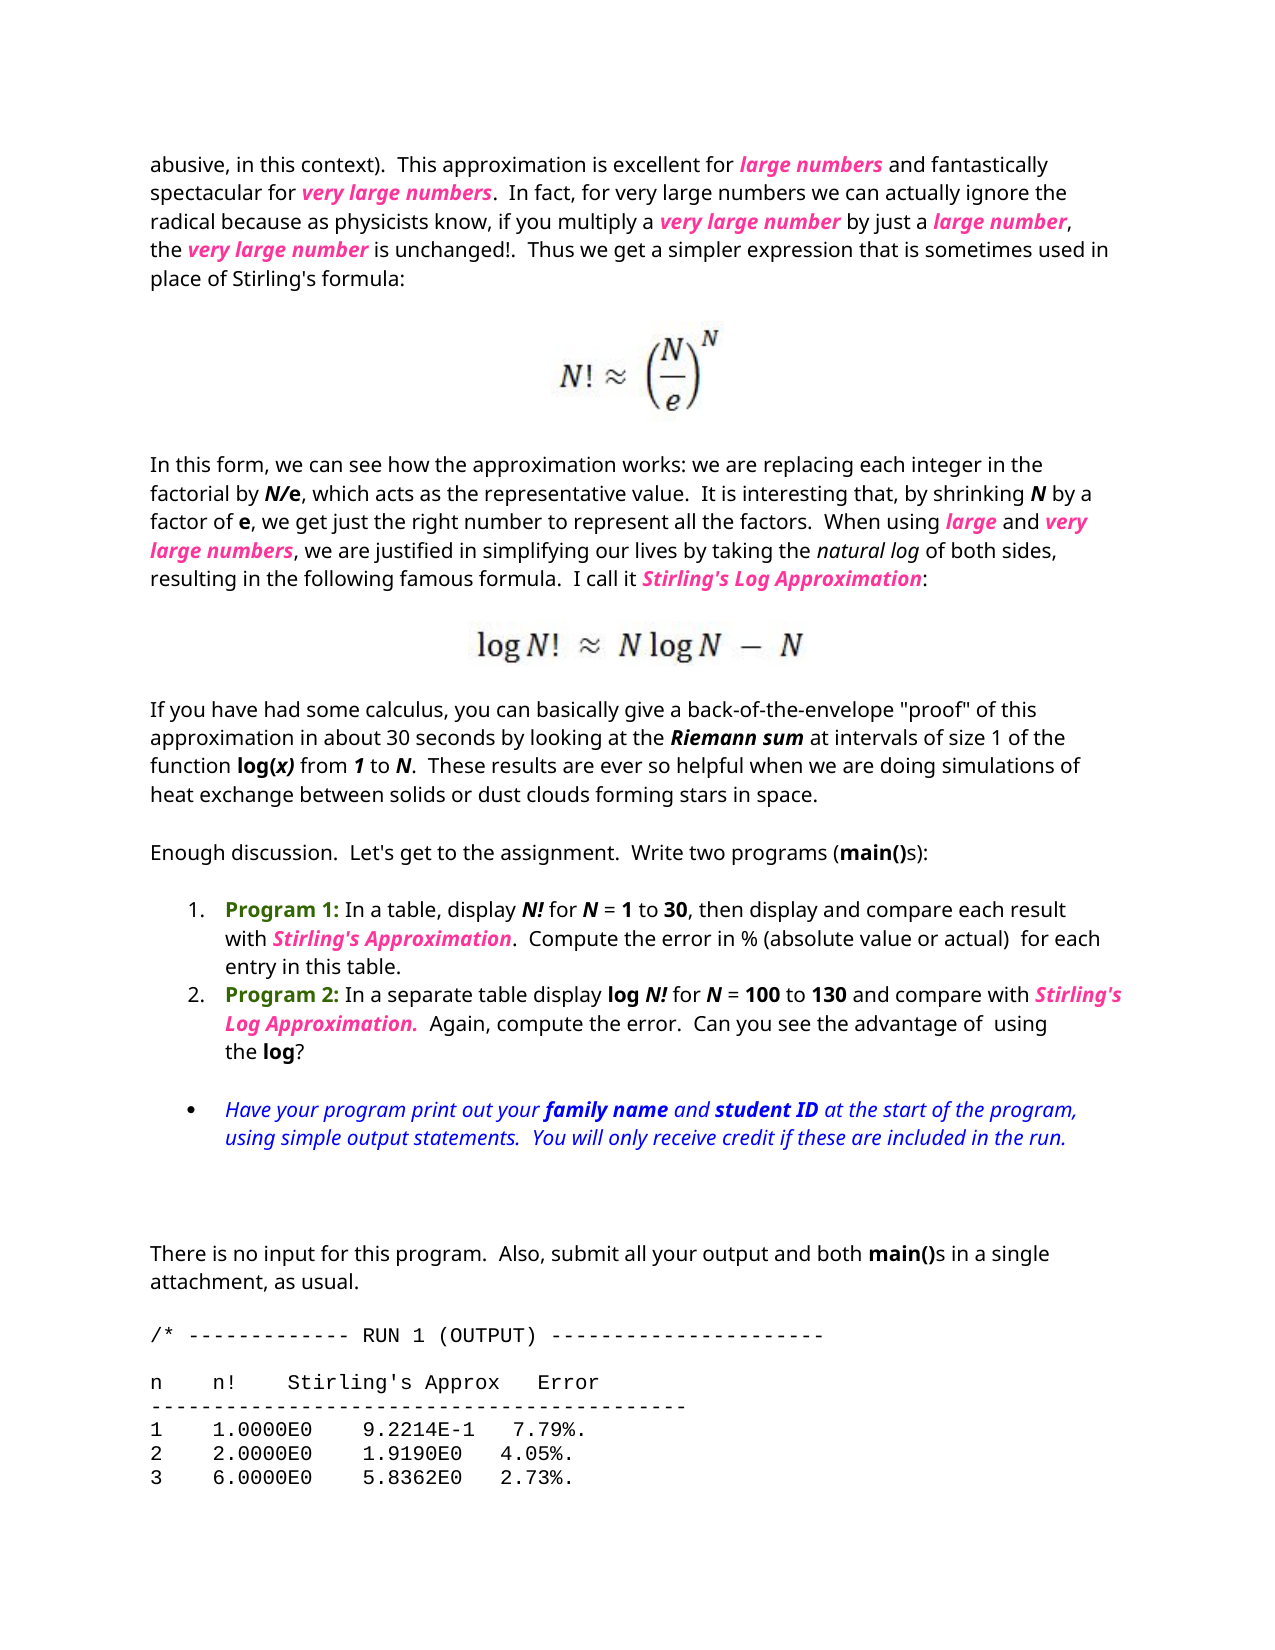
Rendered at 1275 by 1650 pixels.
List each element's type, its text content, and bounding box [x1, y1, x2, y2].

list Program 1: In a table, display N! for N = 1 to 30, then display and compare each result with Stirling's Approximation. Compute the error in % (absolute value or actual) for each entry in this table. [187, 895, 1125, 981]
text 3 6.0000E0 5.8362E0 2.73%. [150, 1467, 1125, 1490]
text ------------------------------------------- [150, 1396, 1125, 1419]
text /* ------------- RUN 1 (OUTPUT) ---------------------- [150, 1325, 1125, 1348]
text Enough discussion. Let's get to the assignment. Write two programs (main()s): [150, 838, 1125, 866]
text 2 2.0000E0 1.9190E0 4.05%. [150, 1443, 1125, 1467]
text 1 1.0000E0 9.2214E-1 7.79%. [150, 1419, 1125, 1443]
picture [468, 621, 808, 666]
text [150, 150, 1125, 292]
text If you have had some calculus, you can basically give a back-of-the-envelope "proof" of this approximation in about 30 seconds by looking at the Riemann sum at intervals of size 1 of the function log(x) from 1 to N. These results are ever so helpful when we are doing simulations of heat exchange between solids or dust clouds forming stars in space. [150, 695, 1125, 808]
text In this form, we can see how the approximation works: we are replacing each integer in the factorial by N/e, which acts as the representative value. It is interesting that, by shrinking N by a factor of e, we get just the right number to represent all the factors. When using large and very large numbers, we are justified in simplifying our lives by taking the natural log of both sides, resulting in the following famous formula. I call it Stirling's Log Approximation: [150, 451, 1125, 593]
text There is no input for this program. Also, submit all your output and both main()s in a single attachment, as usual. [150, 1239, 1125, 1296]
list Have your program print out your family name and student ID at the start of the program, using simple output statements. You will only receive credit if these are included in the run. [187, 1095, 1125, 1152]
text n n! Stirling's Approx Error [150, 1372, 1125, 1396]
list Program 2: In a separate table display log N! for N = 100 to 130 and compare with Stirling's Log Approximation. Again, compute the error. Can you see the advantage of using the log? [187, 981, 1125, 1066]
picture [550, 321, 725, 422]
